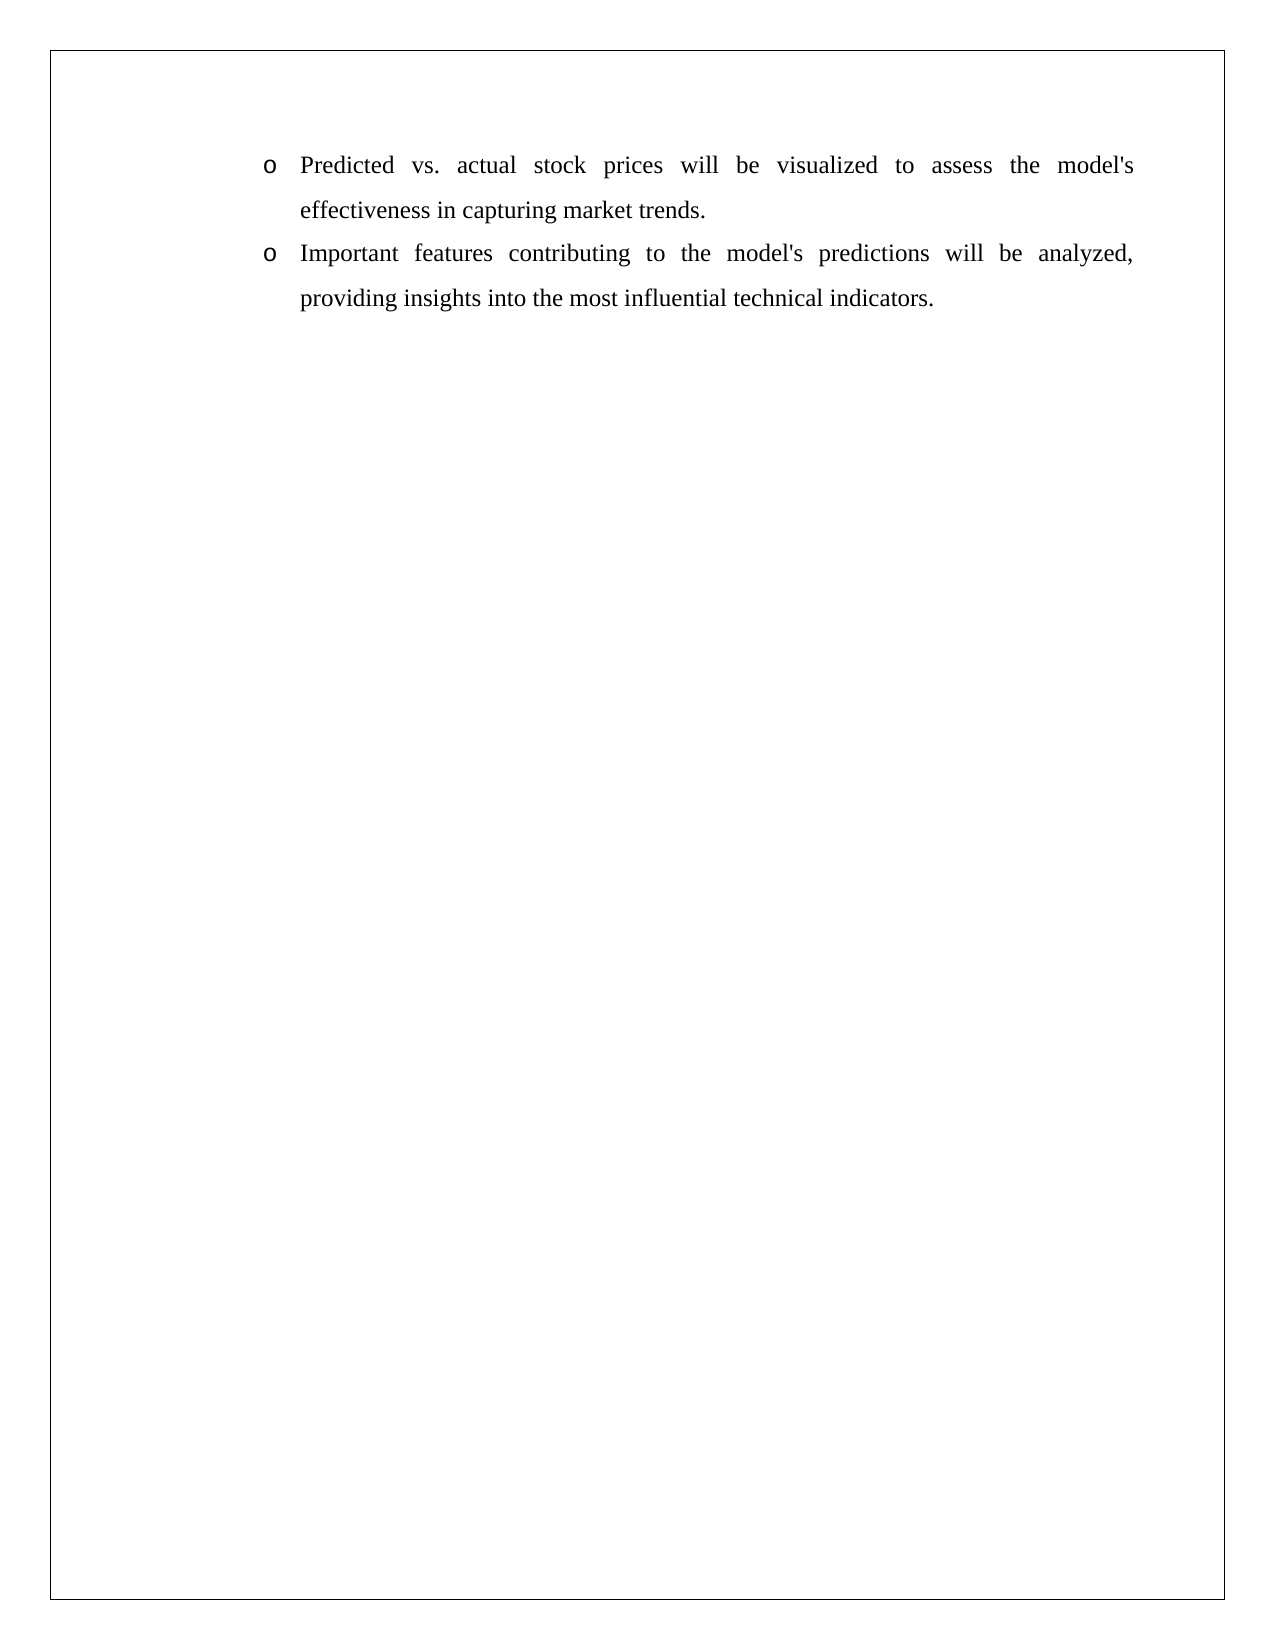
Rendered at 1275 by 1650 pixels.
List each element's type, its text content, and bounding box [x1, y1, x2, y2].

subtitle Important features contributing to the model's predictions will be analyzed, providing insights into the most influential technical indicators. [262, 238, 1135, 312]
subtitle Predicted vs. actual stock prices will be visualized to assess the model's effectiveness in capturing market trends. [262, 150, 1135, 224]
